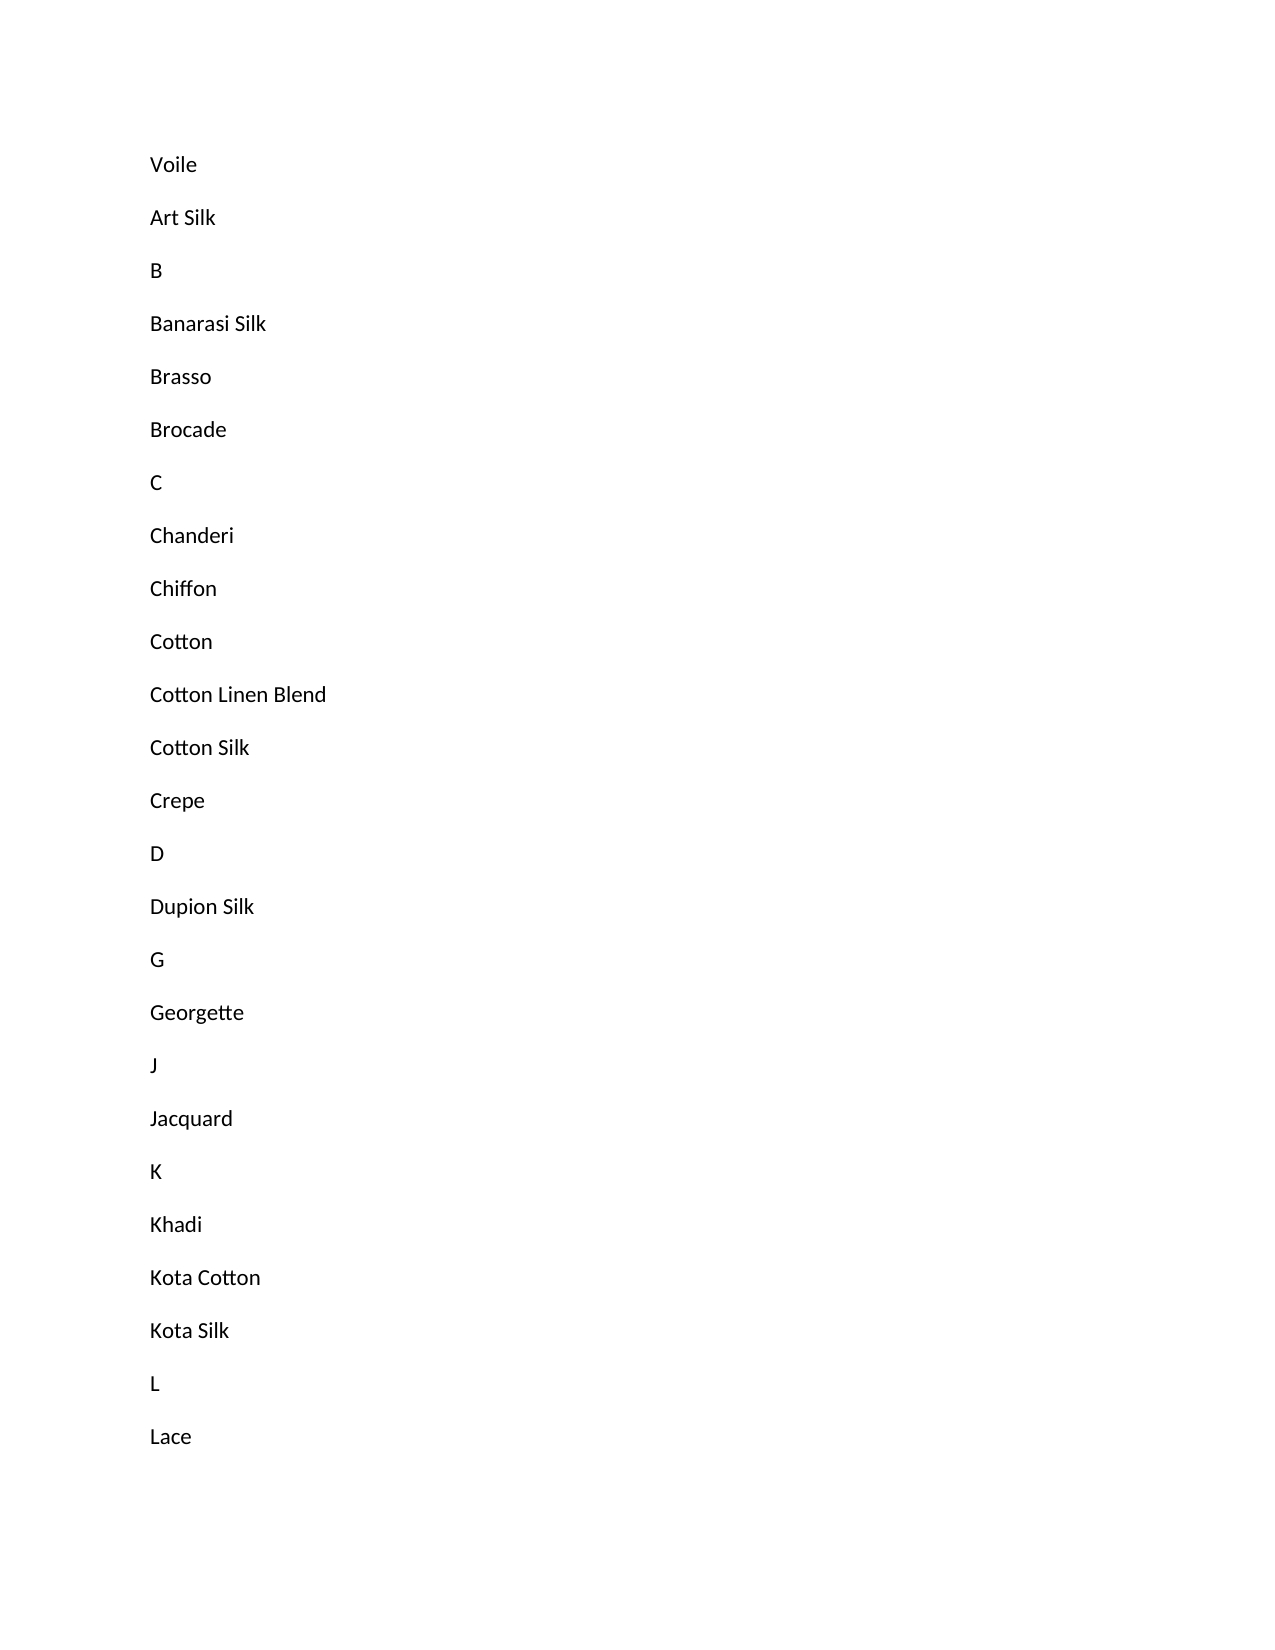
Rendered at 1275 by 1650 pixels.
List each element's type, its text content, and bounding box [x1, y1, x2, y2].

text Kota Silk [150, 1316, 1125, 1344]
text Cotton [150, 627, 1125, 655]
text C [150, 468, 1125, 496]
text Banarasi Silk [150, 309, 1125, 337]
text Chiffon [150, 574, 1125, 602]
text Voile [150, 150, 1125, 178]
text G [150, 945, 1125, 973]
text Brocade [150, 415, 1125, 443]
text Dupion Silk [150, 892, 1125, 920]
text Brasso [150, 362, 1125, 390]
text Lace [150, 1422, 1125, 1451]
text Jacquard [150, 1104, 1125, 1132]
text Cotton Silk [150, 733, 1125, 761]
text Khadi [150, 1210, 1125, 1238]
text Art Silk [150, 203, 1125, 231]
text Georgette [150, 998, 1125, 1026]
text Crepe [150, 786, 1125, 814]
text J [150, 1051, 1125, 1079]
text Chanderi [150, 521, 1125, 549]
text D [150, 839, 1125, 867]
text Cotton Linen Blend [150, 680, 1125, 708]
text K [150, 1157, 1125, 1185]
text B [150, 256, 1125, 284]
text L [150, 1369, 1125, 1397]
text Kota Cotton [150, 1263, 1125, 1291]
